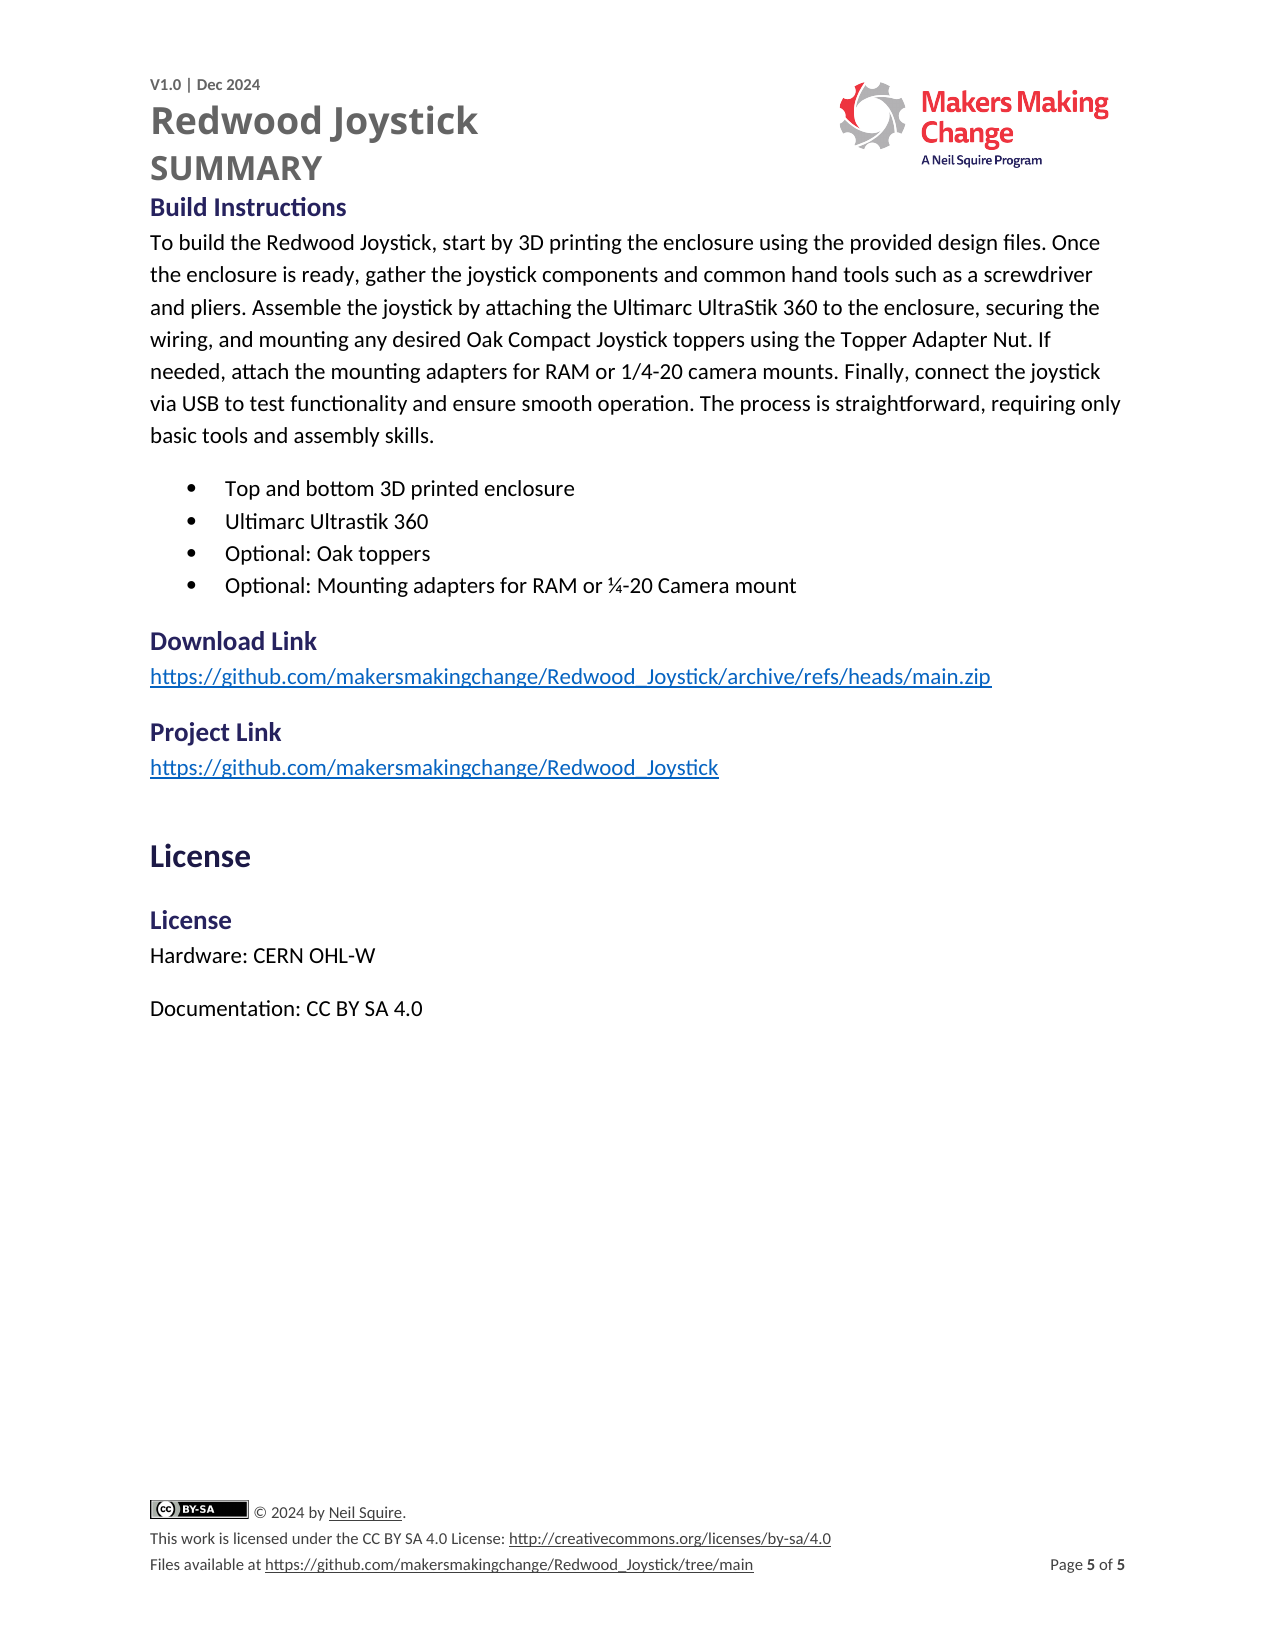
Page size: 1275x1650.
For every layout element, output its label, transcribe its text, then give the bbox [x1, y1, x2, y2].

subtitle License [150, 835, 1125, 876]
list Optional: Oak toppers [187, 539, 1125, 567]
list Ultimarc Ultrastik 360 [187, 507, 1125, 535]
text Hardware: CERN OHL-W [150, 941, 1125, 969]
text https://github.com/makersmakingchange/Redwood_Joystick [150, 753, 1125, 781]
subtitle Project Link [150, 715, 1125, 748]
subtitle Build Instructions [150, 191, 1125, 223]
picture [839, 82, 1109, 168]
list Top and bottom 3D printed enclosure [187, 474, 1125, 503]
text Documentation: CC BY SA 4.0 [150, 994, 1125, 1022]
subtitle Download Link [150, 624, 1125, 657]
picture [150, 1500, 249, 1519]
subtitle License [150, 903, 1125, 936]
text To build the Redwood Joystick, start by 3D printing the enclosure using the provided design files. Once the enclosure is ready, gather the joystick components and common hand tools such as a screwdriver and pliers. Assemble the joystick by attaching the Ultimarc UltraStik 360 to the enclosure, securing the wiring, and mounting any desired Oak Compact Joystick toppers using the Topper Adapter Nut. If needed, attach the mounting adapters for RAM or 1/4-20 camera mounts. Finally, connect the joystick via USB to test functionality and ensure smooth operation. The process is straightforward, requiring only basic tools and assembly skills. [150, 228, 1125, 449]
text https://github.com/makersmakingchange/Redwood_Joystick/archive/refs/heads/main.zip [150, 662, 1125, 690]
list Optional: Mounting adapters for RAM or ¼-20 Camera mount [187, 571, 1125, 599]
